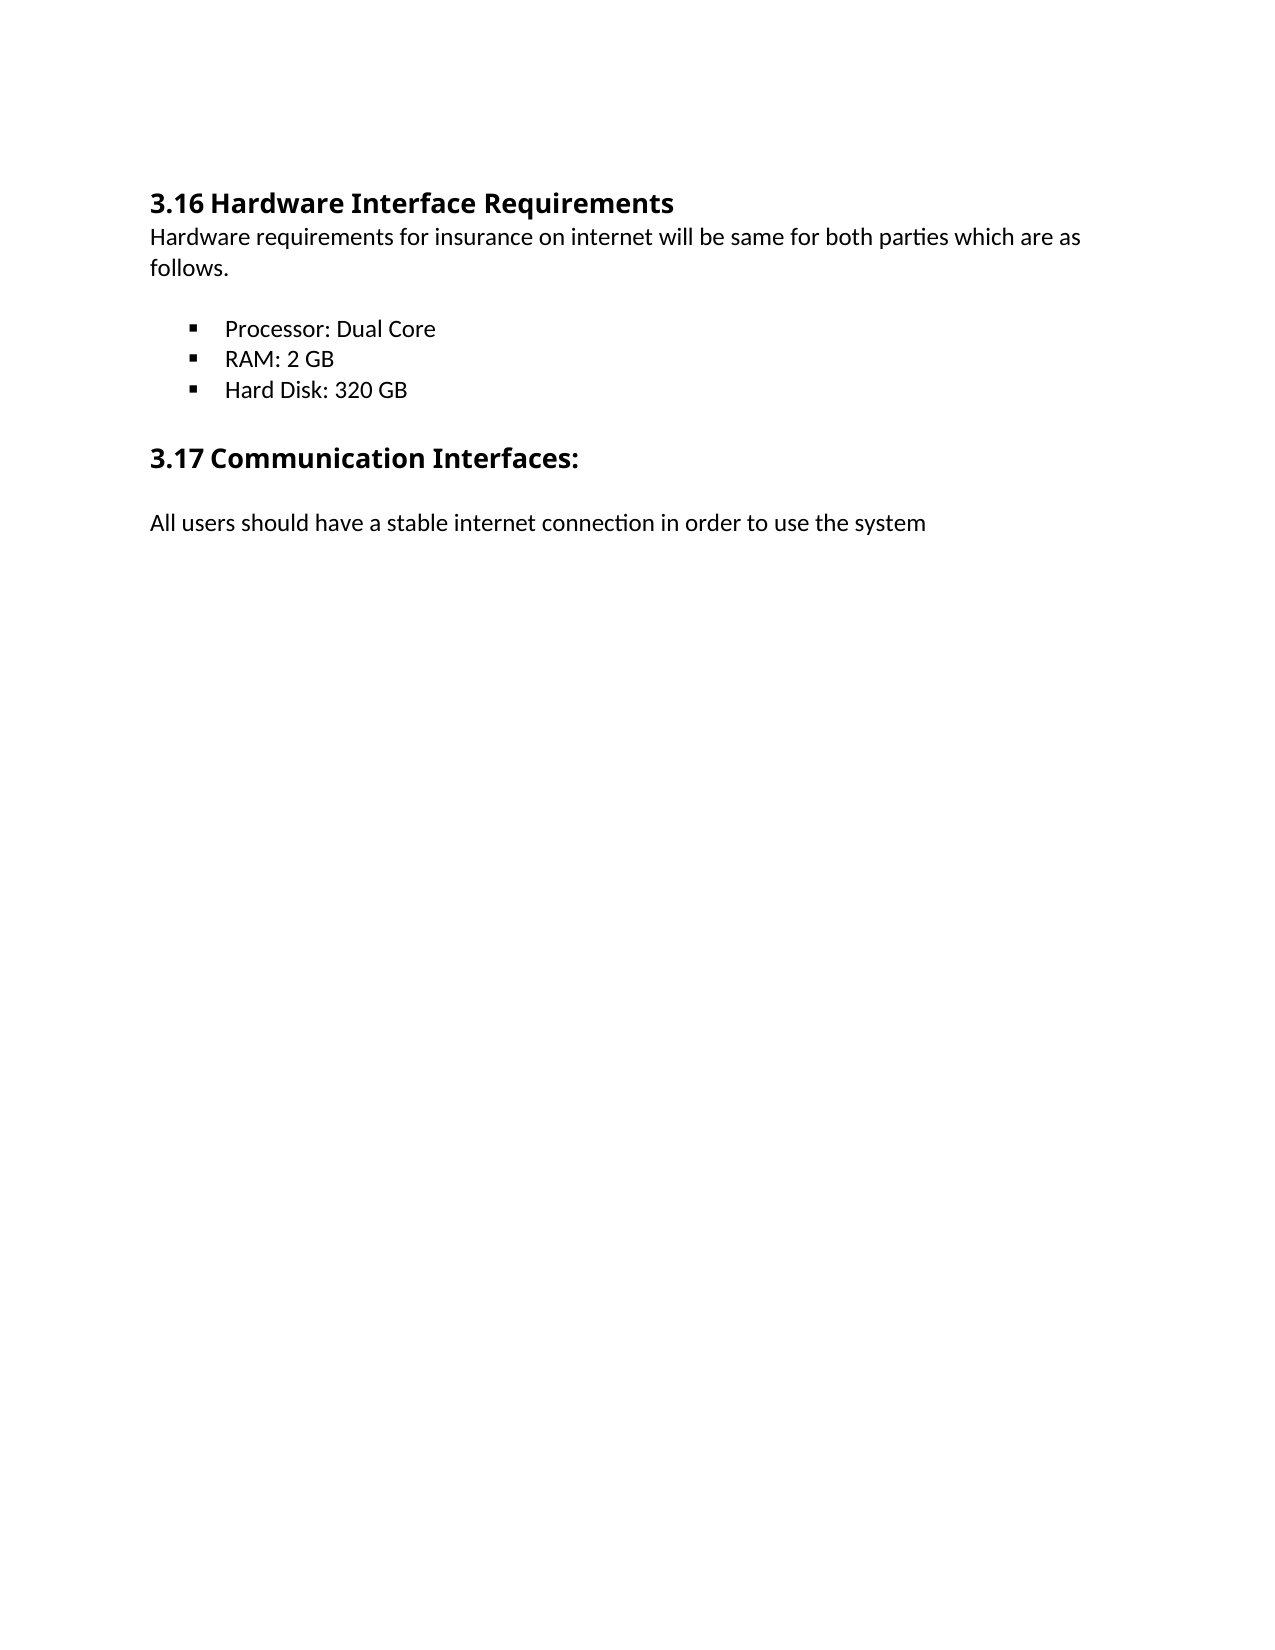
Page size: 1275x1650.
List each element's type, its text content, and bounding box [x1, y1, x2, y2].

list RAM: 2 GB [187, 344, 1125, 374]
subtitle Hardware Interface Requirements [150, 185, 1050, 222]
subtitle Communication Interfaces: [150, 439, 1050, 476]
list Processor: Dual Core [187, 313, 1125, 344]
text Hardware requirements for insurance on internet will be same for both parties which are as follows. [150, 222, 1125, 283]
text All users should have a stable internet connection in order to use the system [150, 507, 1125, 537]
list Hard Disk: 320 GB [187, 374, 1125, 405]
